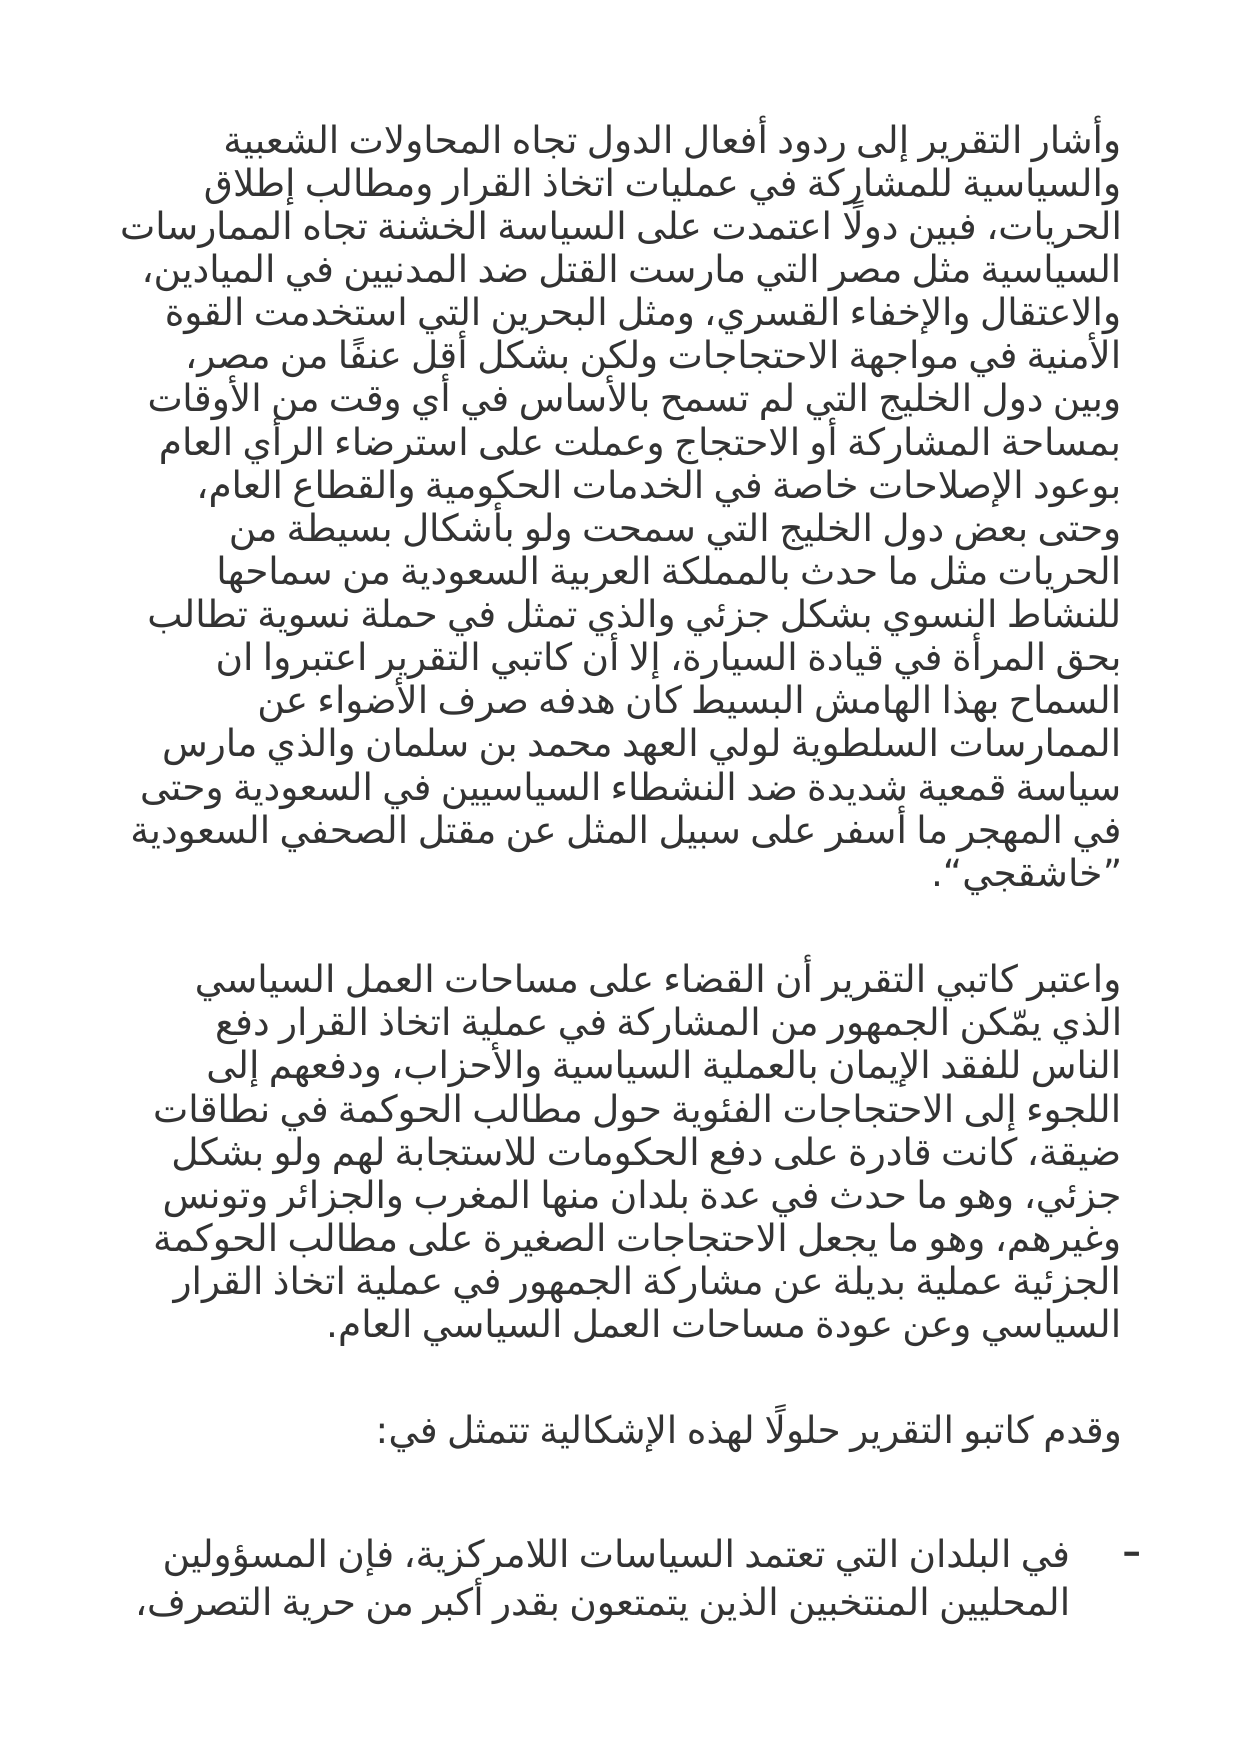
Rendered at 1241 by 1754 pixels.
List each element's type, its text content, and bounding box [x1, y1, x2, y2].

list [118, 1515, 1122, 1623]
text واعتبر كاتبي التقرير أن القضاء على مساحات العمل السياسي الذي يمّكن الجمهور من المشاركة في عملية اتخاذ القرار دفع الناس للفقد الإيمان بالعملية السياسية والأحزاب، ودفعهم إلى اللجوء إلى الاحتجاجات الفئوية حول مطالب الحوكمة في نطاقات ضيقة، كانت قادرة على دفع الحكومات للاستجابة لهم ولو بشكل جزئي، وهو ما حدث في عدة بلدان منها المغرب والجزائر وتونس وغيرهم، وهو ما يجعل الاحتجاجات الصغيرة على مطالب الحوكمة الجزئية عملية بديلة عن مشاركة الجمهور في عملية اتخاذ القرار السياسي وعن عودة مساحات العمل السياسي العام. [118, 958, 1122, 1346]
text وأشار التقرير إلى ردود أفعال الدول تجاه المحاولات الشعبية والسياسية للمشاركة في عمليات اتخاذ القرار ومطالب إطلاق الحريات، فبين دولًا اعتمدت على السياسة الخشنة تجاه الممارسات السياسية مثل مصر التي مارست القتل ضد المدنيين في الميادين، والاعتقال والإخفاء القسري، ومثل البحرين التي استخدمت القوة الأمنية في مواجهة الاحتجاجات ولكن بشكل أقل عنفًا من مصر، وبين دول الخليج التي لم تسمح بالأساس في أي وقت من الأوقات بمساحة المشاركة أو الاحتجاج وعملت على استرضاء الرأي العام بوعود الإصلاحات خاصة في الخدمات الحكومية والقطاع العام، وحتى بعض دول الخليج التي سمحت ولو بأشكال بسيطة من الحريات مثل ما حدث بالمملكة العربية السعودية من سماحها للنشاط النسوي بشكل جزئي والذي تمثل في حملة نسوية تطالب بحق المرأة في قيادة السيارة، إلا أن كاتبي التقرير اعتبروا ان السماح بهذا الهامش البسيط كان هدفه صرف الأضواء عن الممارسات السلطوية لولي العهد محمد بن سلمان والذي مارس سياسة قمعية شديدة ضد النشطاء السياسيين في السعودية وحتى في المهجر ما أسفر على سبيل المثل عن مقتل الصحفي السعودية ”خاشقجي“. [118, 118, 1122, 895]
text وقدم كاتبو التقرير حلولًا لهذه الإشكالية تتمثل في: [118, 1409, 1122, 1453]
